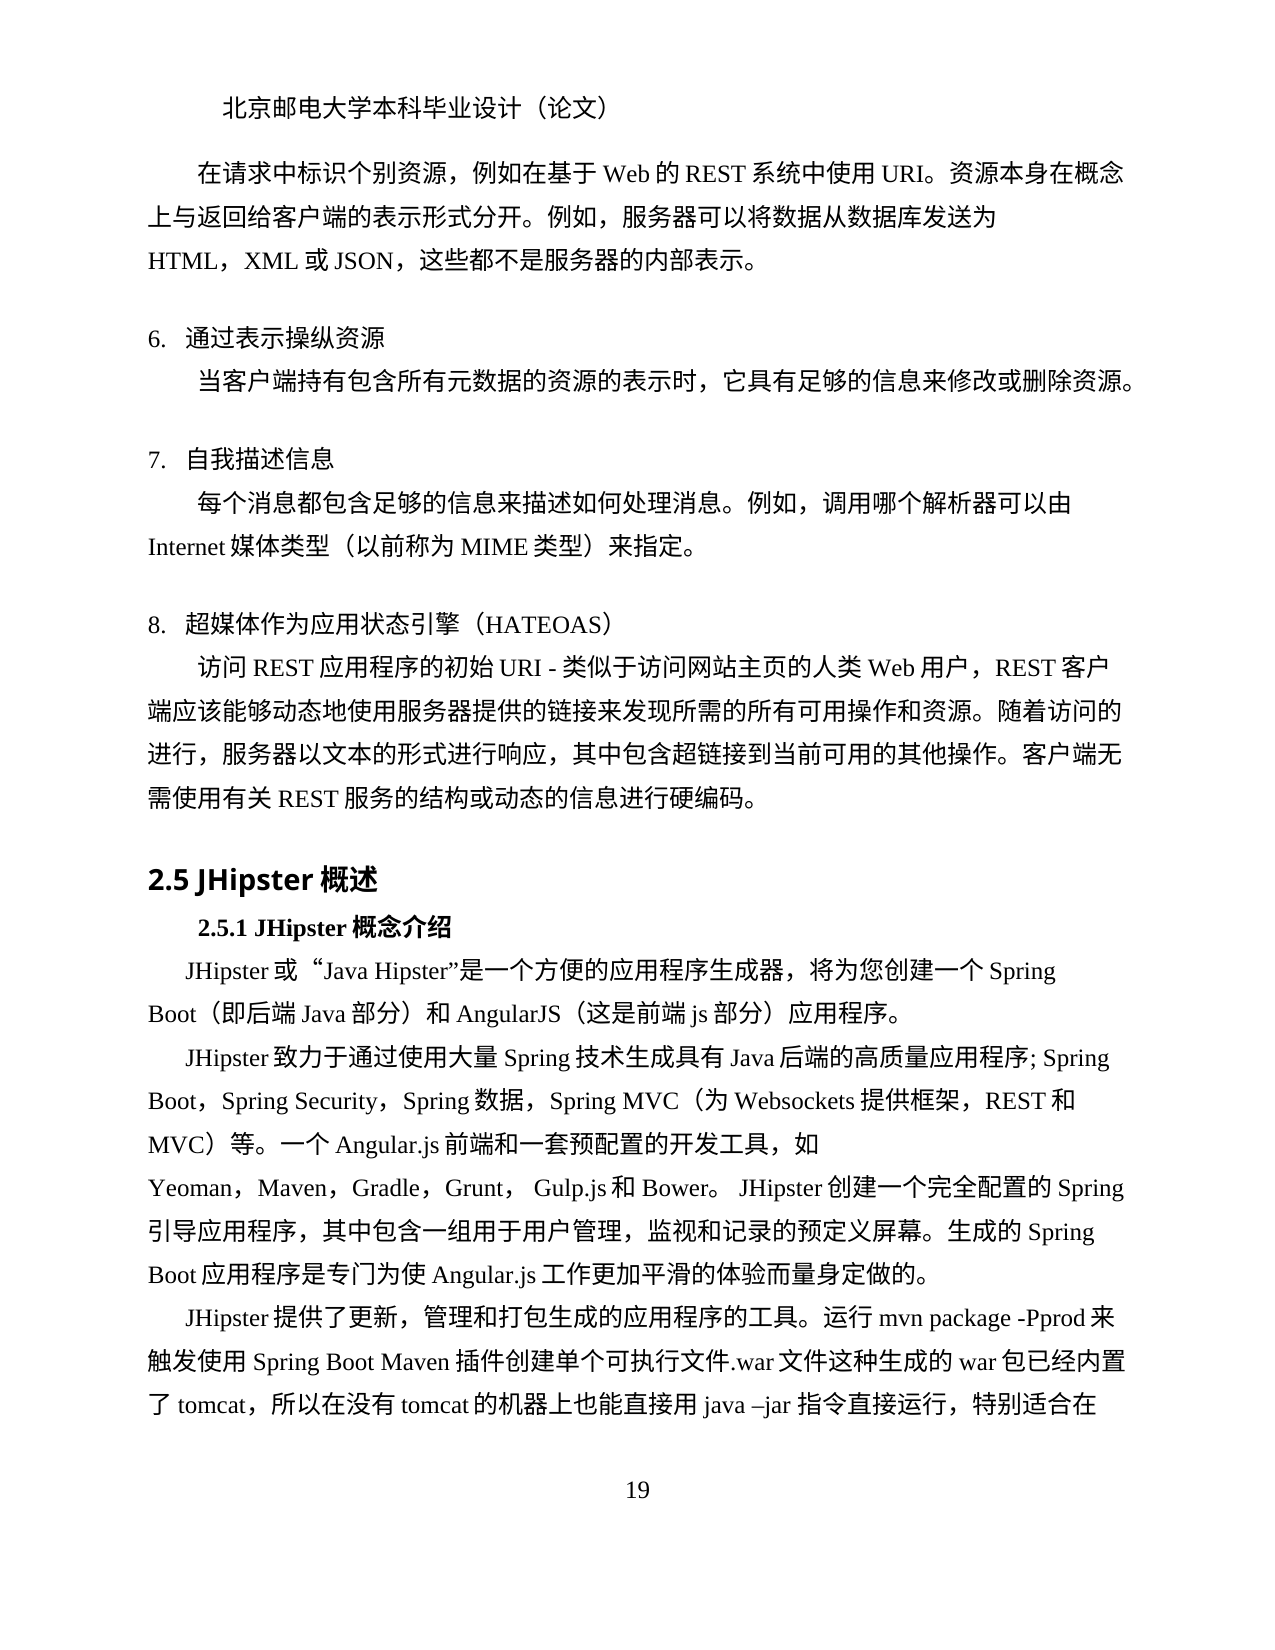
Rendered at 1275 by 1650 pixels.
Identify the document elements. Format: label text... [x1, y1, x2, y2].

text JHipster致力于通过使用大量Spring技术生成具有Java后端的高质量应用程序; Spring Boot，Spring Security，Spring数据，Spring MVC（为Websockets提供框架，REST和MVC）等。一个Angular.js前端和一套预配置的开发工具，如Yeoman，Maven，Gradle，Grunt， Gulp.js和Bower。 JHipster创建一个完全配置的Spring引导应用程序，其中包含一组用于用户管理，监视和记录的预定义屏幕。生成的Spring Boot应用程序是专门为使Angular.js工作更加平滑的体验而量身定做的。 [148, 1037, 1127, 1291]
subtitle 2.5.1 JHipster概念介绍 [148, 907, 1127, 943]
text 每个消息都包含足够的信息来描述如何处理消息。例如，调用哪个解析器可以由Internet媒体类型（以前称为MIME类型）来指定。 [148, 483, 1127, 563]
subtitle 2.5 JHipster概述 [148, 856, 1127, 898]
list 通过表示操纵资源 [148, 318, 1127, 354]
text 在请求中标识个别资源，例如在基于Web的REST系统中使用URI。资源本身在概念上与返回给客户端的表示形式分开。例如，服务器可以将数据从数据库发送为HTML，XML或JSON，这些都不是服务器的内部表示。 [148, 153, 1127, 277]
text 当客户端持有包含所有元数据的资源的表示时，它具有足够的信息来修改或删除资源。 [148, 362, 1127, 398]
list 自我描述信息 [148, 440, 1127, 476]
text 访问REST应用程序的初始URI - 类似于访问网站主页的人类Web用户，REST客户端应该能够动态地使用服务器提供的链接来发现所需的所有可用操作和资源。随着访问的进行，服务器以文本的形式进行响应，其中包含超链接到当前可用的其他操作。客户端无需使用有关REST服务的结构或动态的信息进行硬编码。 [148, 648, 1127, 814]
text JHipster或“Java Hipster”是一个方便的应用程序生成器，将为您创建一个Spring Boot（即后端Java部分）和AngularJS（这是前端js部分）应用程序。 [148, 950, 1127, 1030]
list 超媒体作为应用状态引擎（HATEOAS） [148, 604, 1127, 641]
